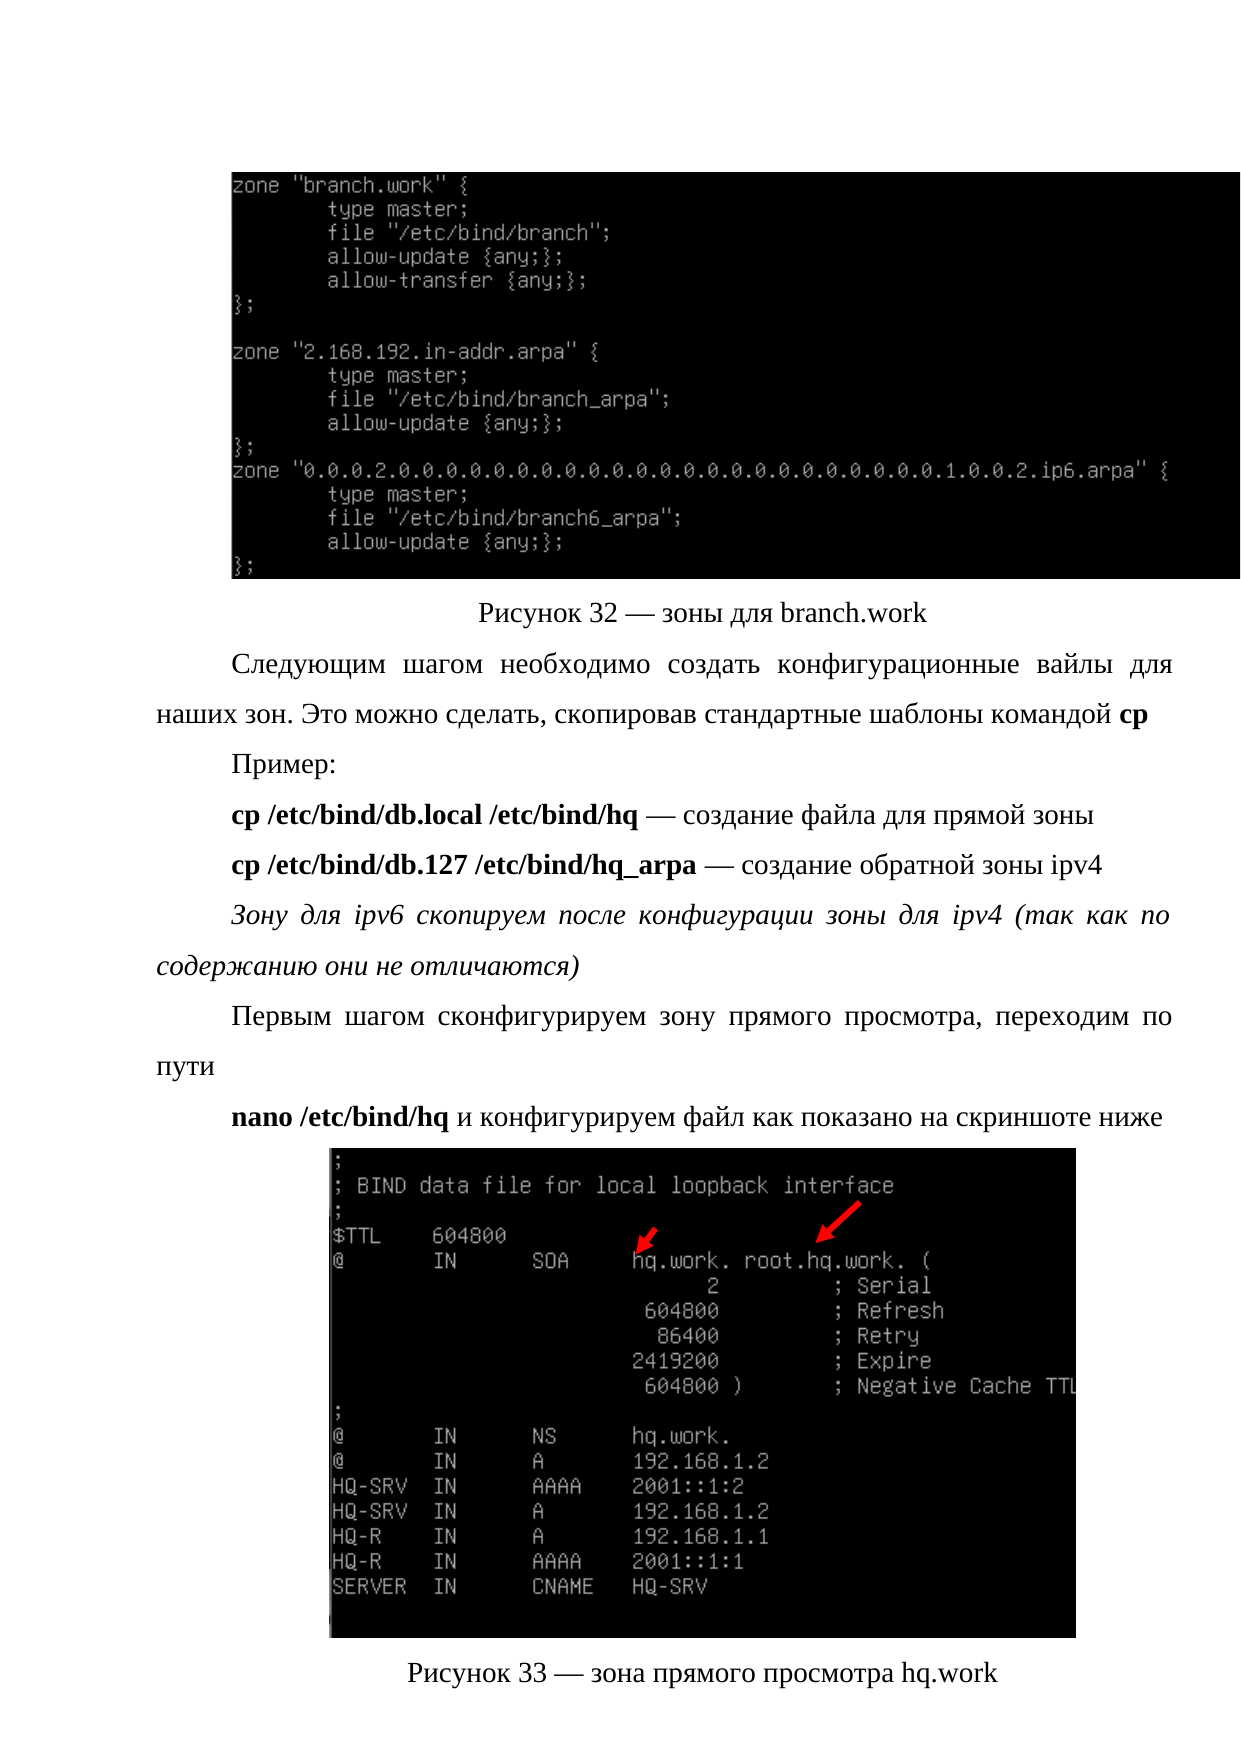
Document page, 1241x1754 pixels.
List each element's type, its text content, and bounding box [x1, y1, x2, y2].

picture [329, 1148, 1076, 1638]
picture [231, 172, 1241, 579]
text Зону для ipv6 скопируем после конфигурации зоны для ipv4 (так как по содержанию они не отличаются) [156, 897, 1173, 981]
text Первым шагом сконфигурируем зону прямого просмотра, переходим по пути [156, 998, 1173, 1082]
text cp /etc/bind/db.127 /etc/bind/hq_arpa — создание обратной зоны ipv4 [156, 847, 1173, 881]
text Рисунок 32 — зоны для branch.work [156, 596, 1173, 629]
text Рисунок 33 — зона прямого просмотра hq.work [156, 1655, 1173, 1688]
text nano /etc/bind/hq и конфигурируем файл как показано на скриншоте ниже [156, 1099, 1173, 1132]
text cp /etc/bind/db.local /etc/bind/hq — создание файла для прямой зоны [156, 797, 1173, 830]
text Следующим шагом необходимо создать конфигурационные вайлы для наших зон. Это можно сделать, скопировав стандартные шаблоны командой cp [156, 646, 1173, 730]
text Пример: [156, 746, 1173, 780]
